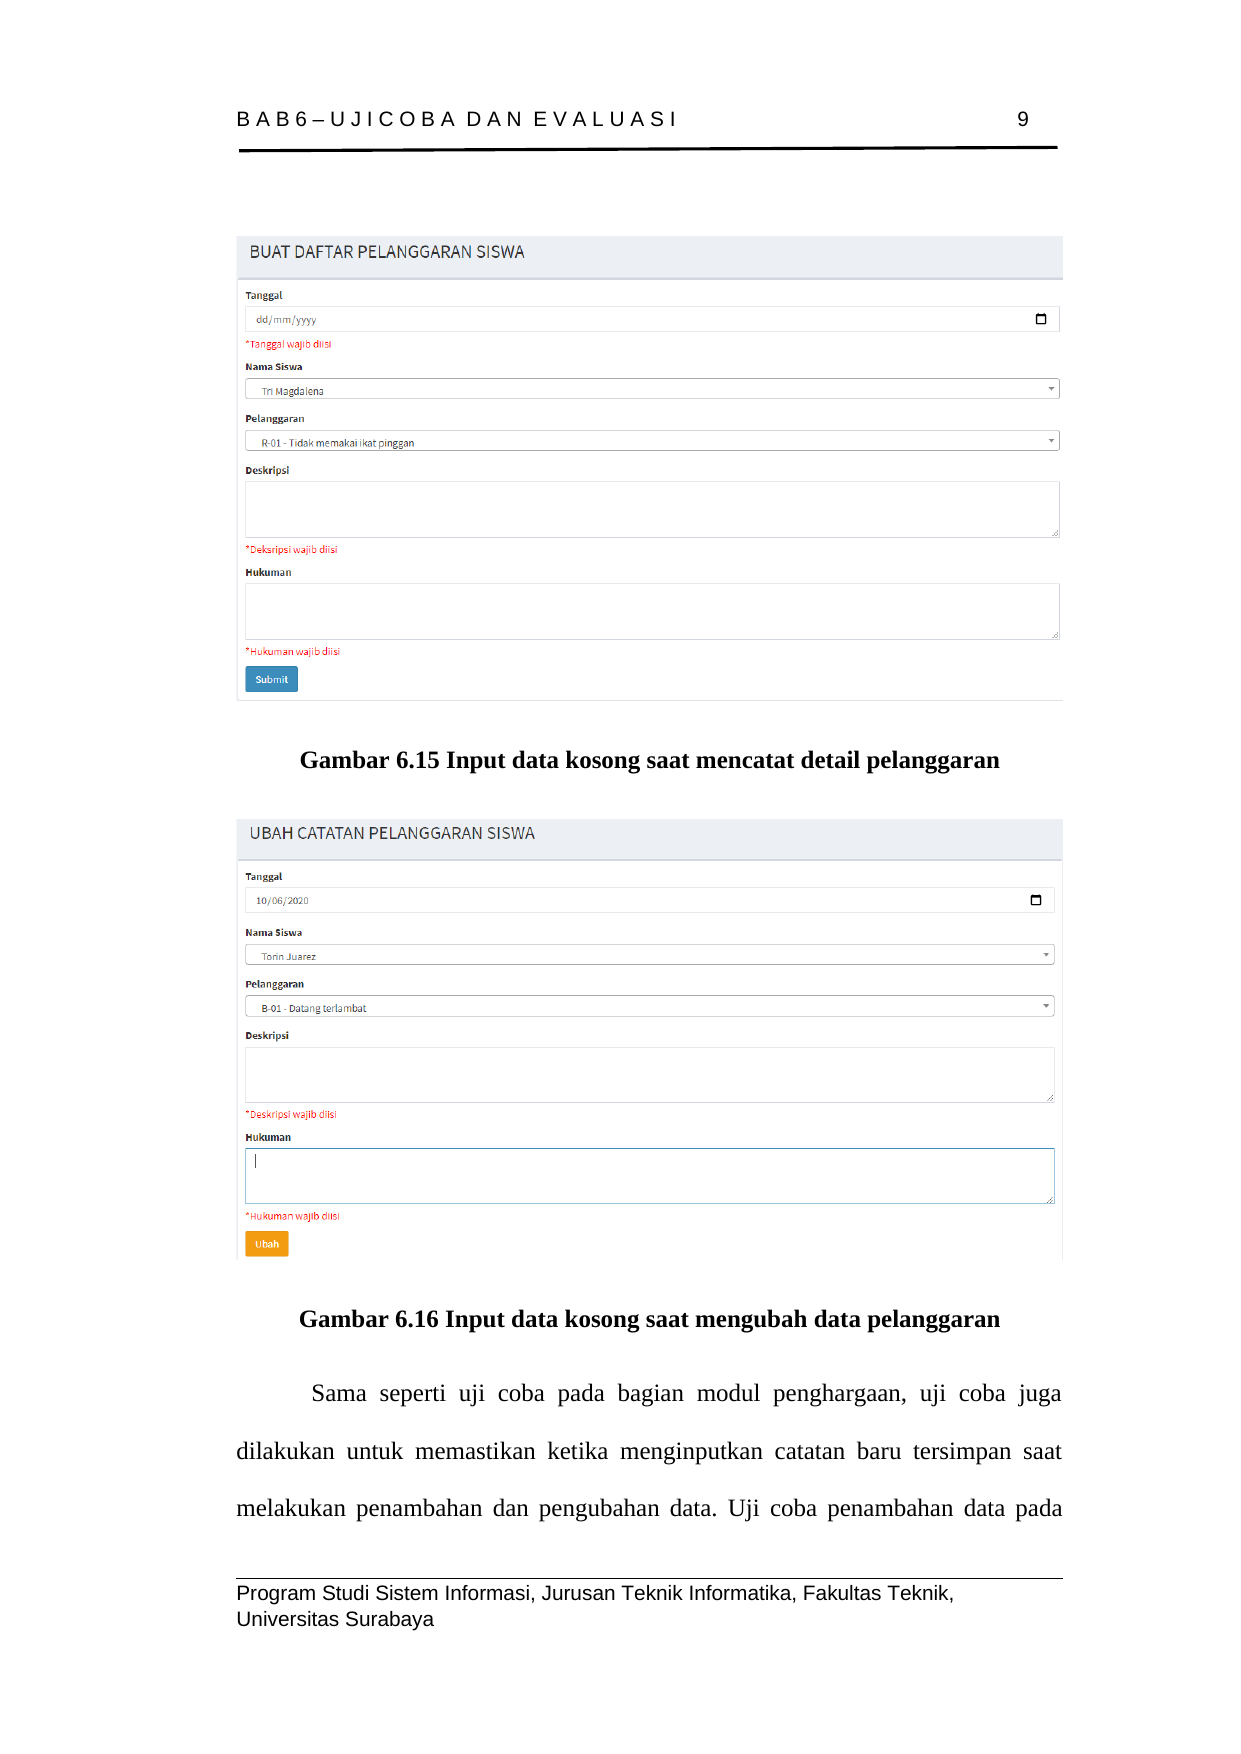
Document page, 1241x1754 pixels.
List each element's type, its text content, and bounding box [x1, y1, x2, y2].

text Gambar 6.16 Input data kosong saat mengubah data pelanggaran [236, 1304, 1063, 1333]
picture [236, 819, 1063, 1260]
text Gambar 6.15 Input data kosong saat mencatat detail pelanggaran [236, 746, 1063, 774]
picture [236, 236, 1063, 701]
